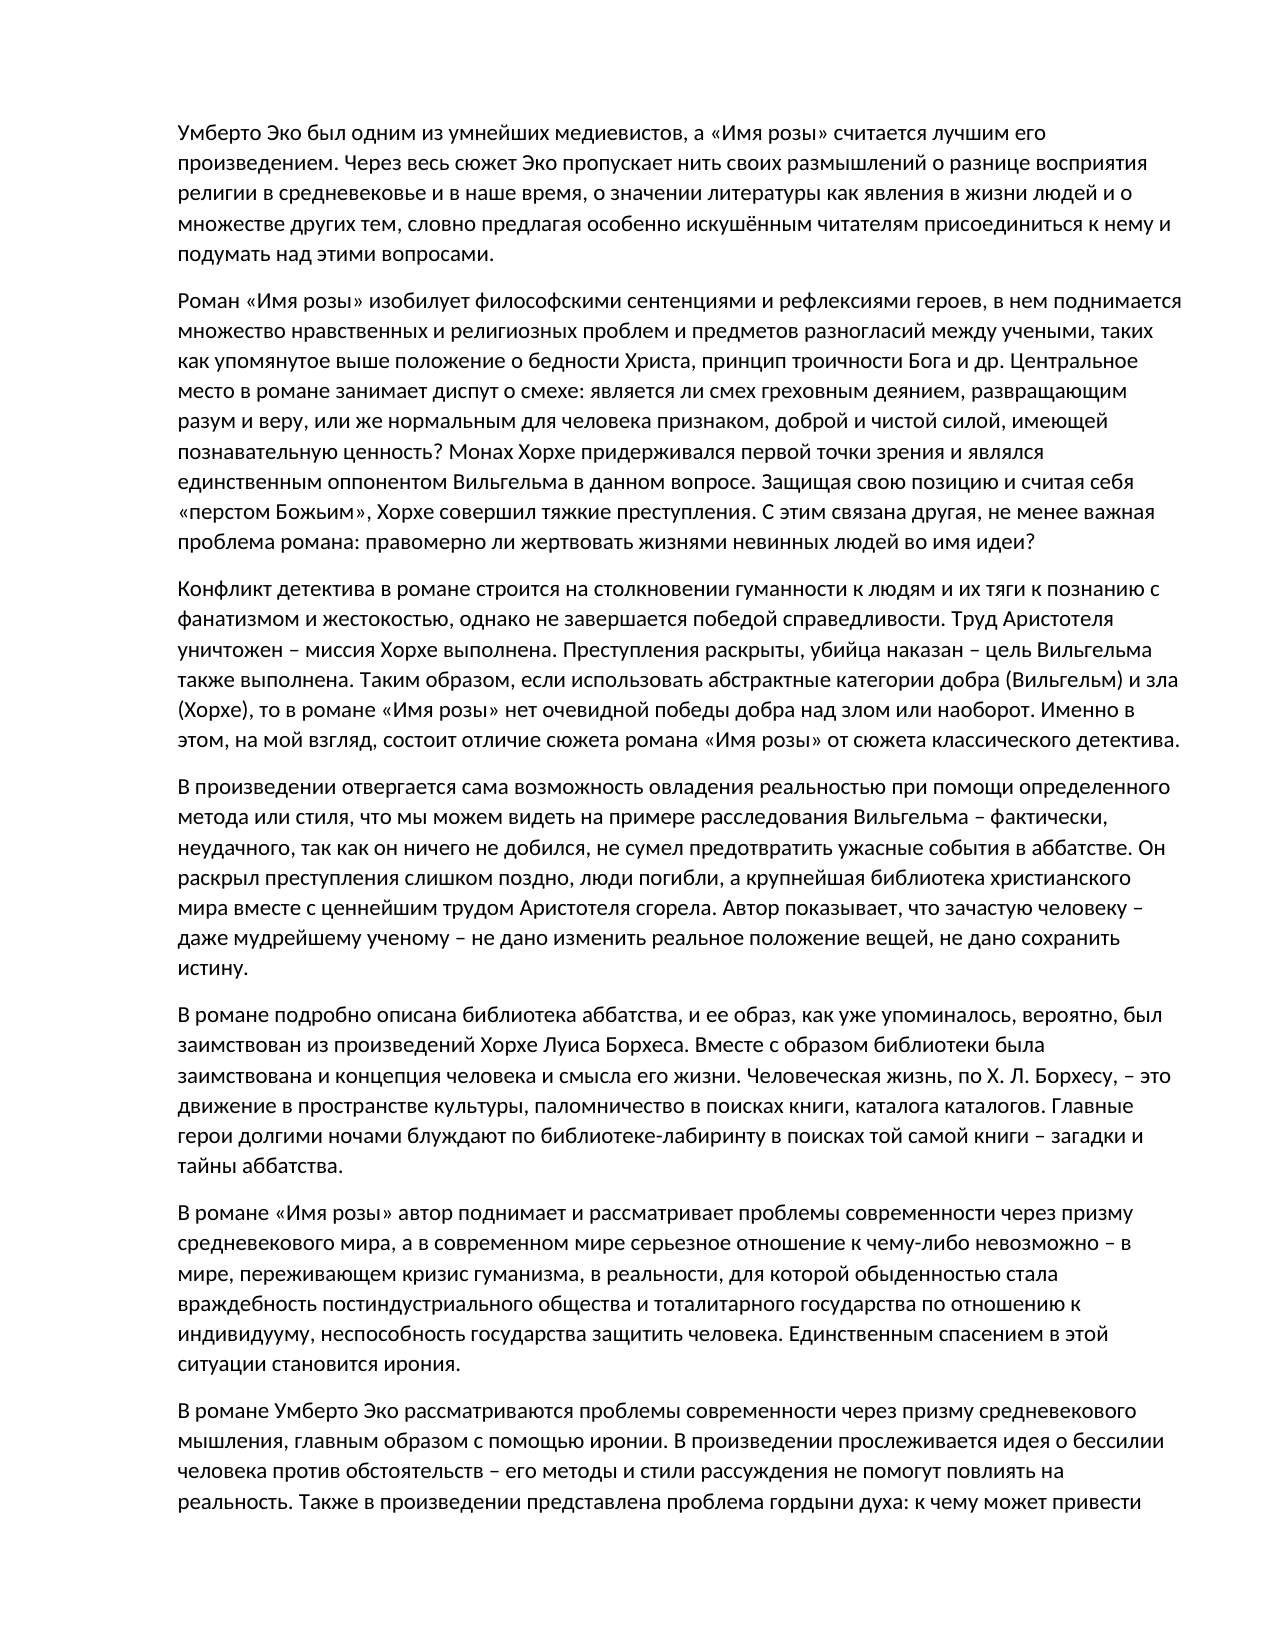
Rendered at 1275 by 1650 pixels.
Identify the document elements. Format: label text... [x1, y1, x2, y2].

text Роман «Имя розы» изобилует философскими сентенциями и рефлексиями героев, в нем поднимается множество нравственных и религиозных проблем и предметов разногласий между учеными, таких как упомянутое выше положение о бедности Христа, принцип троичности Бога и др. Центральное место в романе занимает диспут о смехе: является ли смех греховным деянием, развращающим разум и веру, или же нормальным для человека признаком, доброй и чистой силой, имеющей познавательную ценность? Монах Хорхе придерживался первой точки зрения и являлся единственным оппонентом Вильгельма в данном вопросе. Защищая свою позицию и считая себя «перстом Божьим», Хорхе совершил тяжкие преступления. С этим связана другая, не менее важная проблема романа: правомерно ли жертвовать жизнями невинных людей во имя идеи? [177, 286, 1186, 556]
text Конфликт детектива в романе строится на столкновении гуманности к людям и их тяги к познанию с фанатизмом и жестокостью, однако не завершается победой справедливости. Труд Аристотеля уничтожен – миссия Хорхе выполнена. Преступления раскрыты, убийца наказан – цель Вильгельма также выполнена. Таким образом, если использовать абстрактные категории добра (Вильгельм) и зла (Хорхе), то в романе «Имя розы» нет очевидной победы добра над злом или наоборот. Именно в этом, на мой взгляд, состоит отличие сюжета романа «Имя розы» от сюжета классического детектива. [177, 574, 1186, 753]
text В романе «Имя розы» автор поднимает и рассматривает проблемы современности через призму средневекового мира, а в современном мире серьезное отношение к чему-либо невозможно – в мире, переживающем кризис гуманизма, в реальности, для которой обыденностью стала враждебность постиндустриального общества и тоталитарного государства по отношению к индивидууму, неспособность государства защитить человека. Единственным спасением в этой ситуации становится ирония. [177, 1198, 1186, 1377]
text В романе подробно описана библиотека аббатства, и ее образ, как уже упоминалось, вероятно, был заимствован из произведений Хорхе Луиса Борхеса. Вместе с образом библиотеки была заимствована и концепция человека и смысла его жизни. Человеческая жизнь, по Х. Л. Борхесу, – это движение в пространстве культуры, паломничество в поисках книги, каталога каталогов. Главные герои долгими ночами блуждают по библиотеке-лабиринту в поисках той самой книги – загадки и тайны аббатства. [177, 1000, 1186, 1179]
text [177, 1396, 1186, 1515]
text Умберто Эко был одним из умнейших медиевистов, а «Имя розы» считается лучшим его произведением. Через весь сюжет Эко пропускает нить своих размышлений о разнице восприятия религии в средневековье и в наше время, о значении литературы как явления в жизни людей и о множестве других тем, словно предлагая особенно искушённым читателям присоединиться к нему и подумать над этими вопросами. [177, 118, 1186, 267]
text В произведении отвергается сама возможность овладения реальностью при помощи определенного метода или стиля, что мы можем видеть на примере расследования Вильгельма – фактически, неудачного, так как он ничего не добился, не сумел предотвратить ужасные события в аббатстве. Он раскрыл преступления слишком поздно, люди погибли, а крупнейшая библиотека христианского мира вместе с ценнейшим трудом Аристотеля сгорела. Автор показывает, что зачастую человеку – даже мудрейшему ученому – не дано изменить реальное положение вещей, не дано сохранить истину. [177, 772, 1186, 982]
